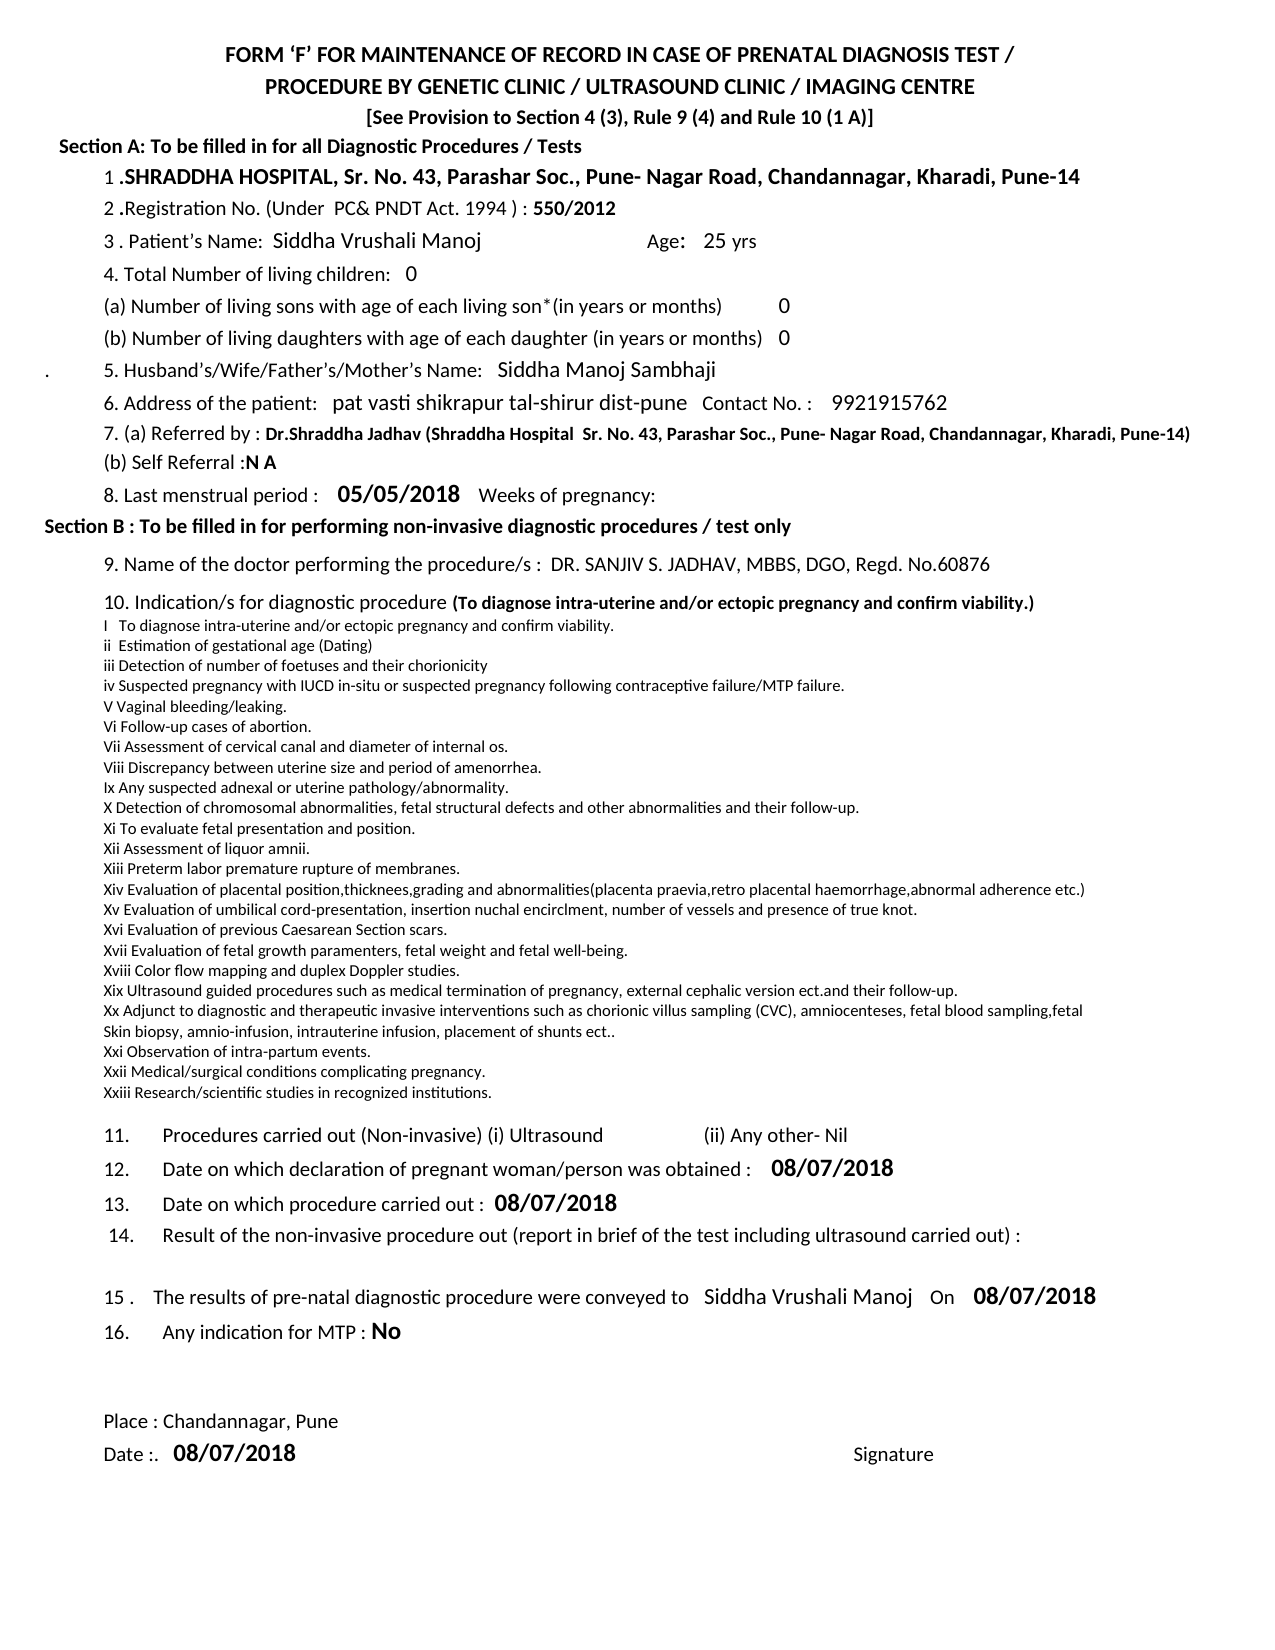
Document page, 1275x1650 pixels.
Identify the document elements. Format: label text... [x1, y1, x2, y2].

text iii Detection of number of foetuses and their chorionicity [0, 655, 1196, 676]
text 1 .SHRADDHA HOSPITAL, Sr. No. 43, Parashar Soc., Pune- Nagar Road, Chandannagar, Kharadi, Pune-14 [44, 162, 1196, 191]
text Xxi Observation of intra-partum events. [103, 1041, 1275, 1062]
text Xvi Evaluation of previous Caesarean Section scars. [0, 919, 1275, 940]
text . 5. Husband’s/Wife/Father’s/Mother’s Name: [44, 355, 1255, 383]
text Skin biopsy, amnio-infusion, intrauterine infusion, placement of shunts ect.. [0, 1021, 1275, 1041]
text Xviii Color flow mapping and duplex Doppler studies. [0, 960, 1275, 980]
text Xii Assessment of liquor amnii. [0, 838, 1196, 858]
text Place : Chandannagar, Pune [0, 1408, 1275, 1434]
text Vi Follow-up cases of abortion. [0, 716, 1196, 737]
text 9. Name of the doctor performing the procedure/s : DR. SANJIV S. JADHAV, MBBS, DGO, Regd. No.60876 [0, 551, 1255, 577]
text (a) Number of living sons with age of each living son*(in years or months) [44, 291, 1255, 319]
text V Vaginal bleeding/leaking. [0, 696, 1196, 716]
text Section B : To be filled in for performing non-invasive diagnostic procedures / test only [44, 513, 1255, 538]
text Xxiii Research/scientific studies in recognized institutions. [0, 1082, 1275, 1102]
text [See Provision to Section 4 (3), Rule 9 (4) and Rule 10 (1 A)] [44, 104, 1196, 129]
text 7. (a) Referred by : Dr.Shraddha Jadhav (Shraddha Hospital Sr. No. 43, Parashar Soc., Pune- Nagar Road, Chandannagar, Kharadi, Pune-14) [44, 420, 1255, 445]
text 14. Result of the non-invasive procedure out (report in brief of the test including ultrasound carried out) : [103, 1222, 1226, 1247]
text 12. Date on which declaration of pregnant woman/person was obtained : [0, 1152, 1275, 1182]
text Xi To evaluate fetal presentation and position. [0, 818, 1196, 838]
text (b) Self Referral :N A [44, 449, 1255, 474]
text Xv Evaluation of umbilical cord-presentation, insertion nuchal encirclment, number of vessels and presence of true knot. [0, 899, 1275, 919]
text Vii Assessment of cervical canal and diameter of internal os. [0, 737, 1196, 757]
text Xiv Evaluation of placental position,thicknees,grading and abnormalities(placenta praevia,retro placental haemorrhage,abnormal adherence etc.) [0, 879, 1275, 899]
text 6. Address of the patient: Contact No. : [103, 388, 1255, 416]
text (b) Number of living daughters with age of each daughter (in years or months) [44, 323, 1255, 351]
text Xx Adjunct to diagnostic and therapeutic invasive interventions such as chorionic villus sampling (CVC), amniocenteses, fetal blood sampling,fetal [0, 1001, 1275, 1021]
text Ix Any suspected adnexal or uterine pathology/abnormality. [0, 777, 1196, 798]
text 8. Last menstrual period : Weeks of pregnancy: [44, 478, 1255, 509]
text FORM ‘F’ FOR MAINTENANCE OF RECORD IN CASE OF PRENATAL DIAGNOSIS TEST / [44, 40, 1196, 68]
text I To diagnose intra-uterine and/or ectopic pregnancy and confirm viability. [75, 615, 1255, 635]
text 13. Date on which procedure carried out : [0, 1187, 1275, 1217]
text 3 . Patient’s Name: Age: yrs [44, 224, 1166, 254]
text Date :. Signature [0, 1438, 1275, 1468]
text 2 .Registration No. (Under PC& PNDT Act. 1994 ) : 550/2012 [44, 195, 1196, 220]
text iv Suspected pregnancy with IUCD in-situ or suspected pregnancy following contraceptive failure/MTP failure. [0, 676, 1196, 696]
text 4. Total Number of living children: [44, 259, 1196, 287]
text 10. Indication/s for diagnostic procedure (To diagnose intra-uterine and/or ectopic pregnancy and confirm viability.) [75, 589, 1255, 615]
text PROCEDURE BY GENETIC CLINIC / ULTRASOUND CLINIC / IMAGING CENTRE [44, 72, 1196, 100]
text 15 . The results of pre-natal diagnostic procedure were conveyed to On [0, 1280, 1275, 1311]
text Xxii Medical/surgical conditions complicating pregnancy. [0, 1062, 1275, 1082]
text ii Estimation of gestational age (Dating) [0, 635, 1196, 655]
text Xix Ultrasound guided procedures such as medical termination of pregnancy, external cephalic version ect.and their follow-up. [0, 980, 1275, 1001]
text Xiii Preterm labor premature rupture of membranes. [0, 858, 1196, 879]
text Xvii Evaluation of fetal growth paramenters, fetal weight and fetal well-being. [0, 940, 1275, 960]
text Viii Discrepancy between uterine size and period of amenorrhea. [0, 757, 1196, 777]
text Section A: To be filled in for all Diagnostic Procedures / Tests [44, 133, 1196, 159]
text 11. Procedures carried out (Non-invasive) (i) Ultrasound (ii) Any other- Nil [0, 1123, 1275, 1148]
text 16. Any indication for MTP : No [0, 1315, 1275, 1346]
text X Detection of chromosomal abnormalities, fetal structural defects and other abnormalities and their follow-up. [0, 798, 1196, 818]
